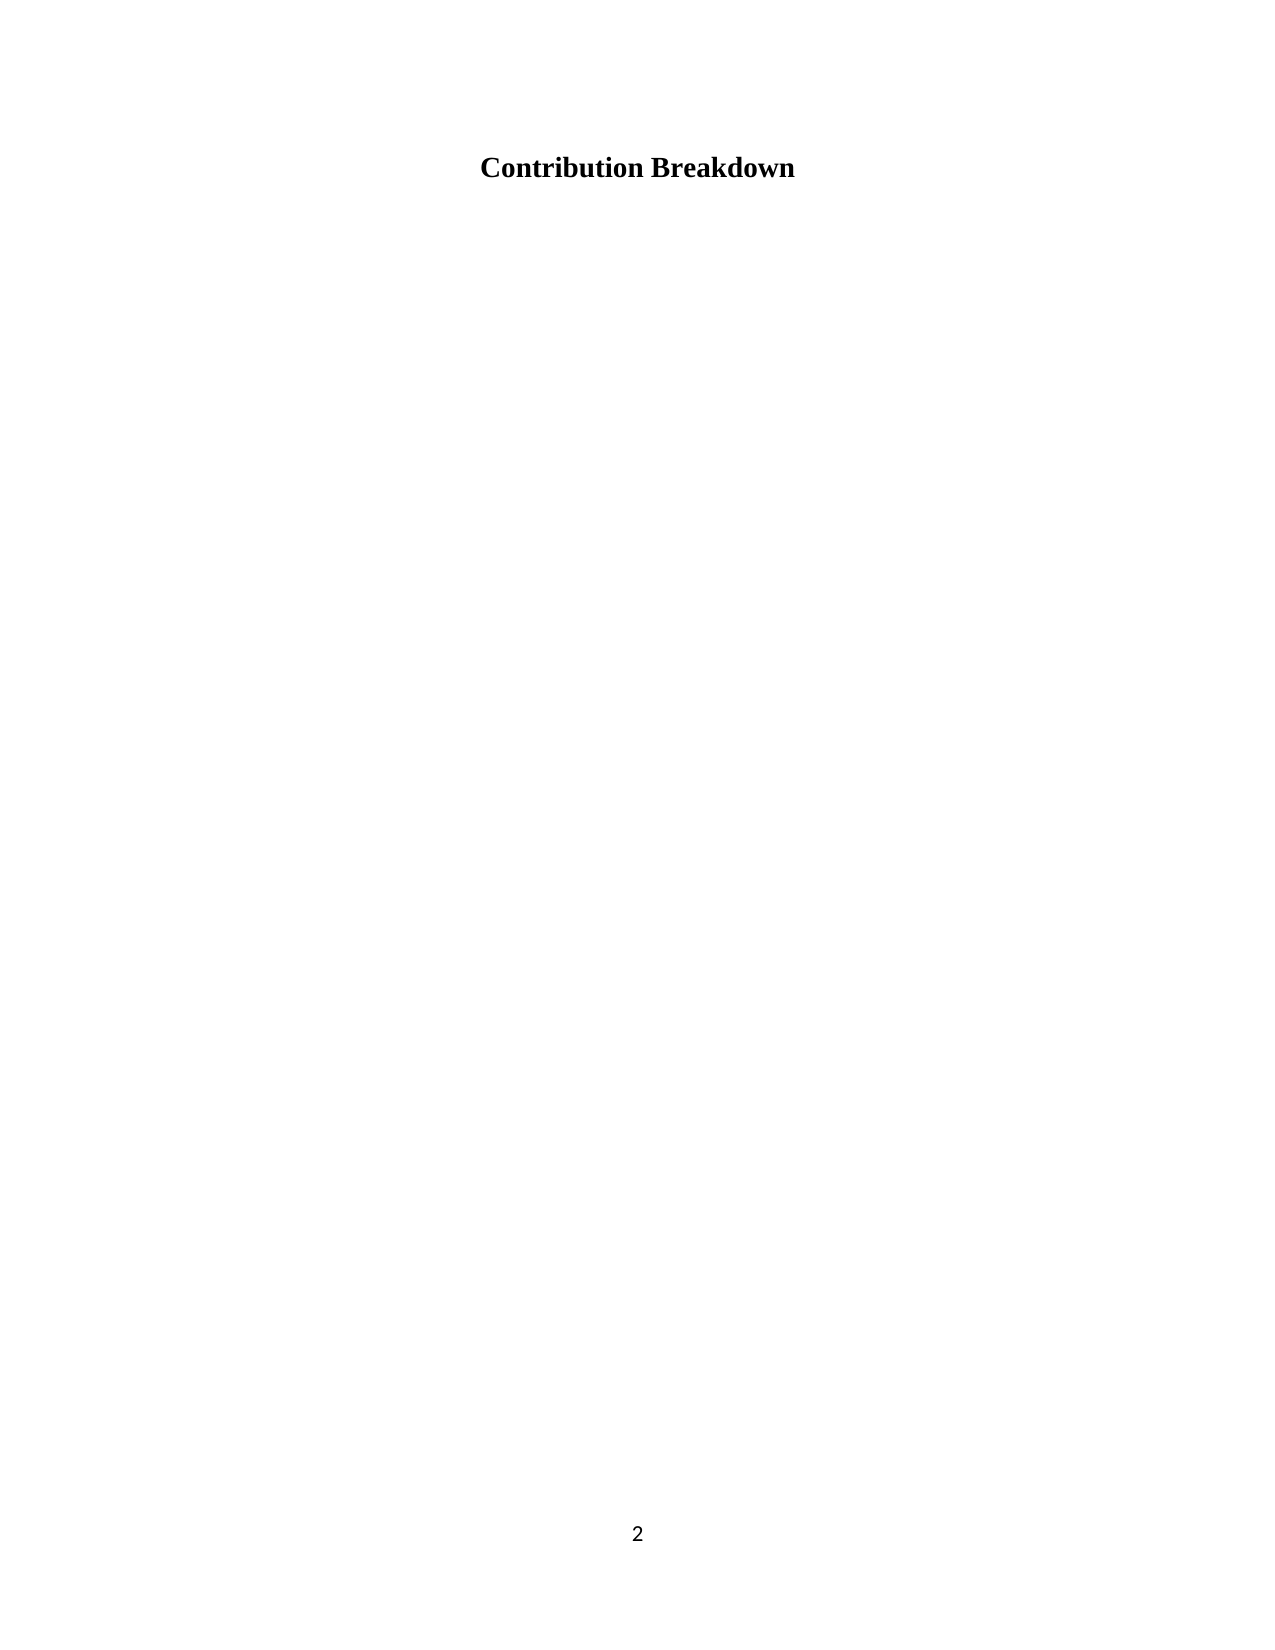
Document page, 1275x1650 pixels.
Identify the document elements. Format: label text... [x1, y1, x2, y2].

text Contribution Breakdown [150, 150, 1125, 183]
